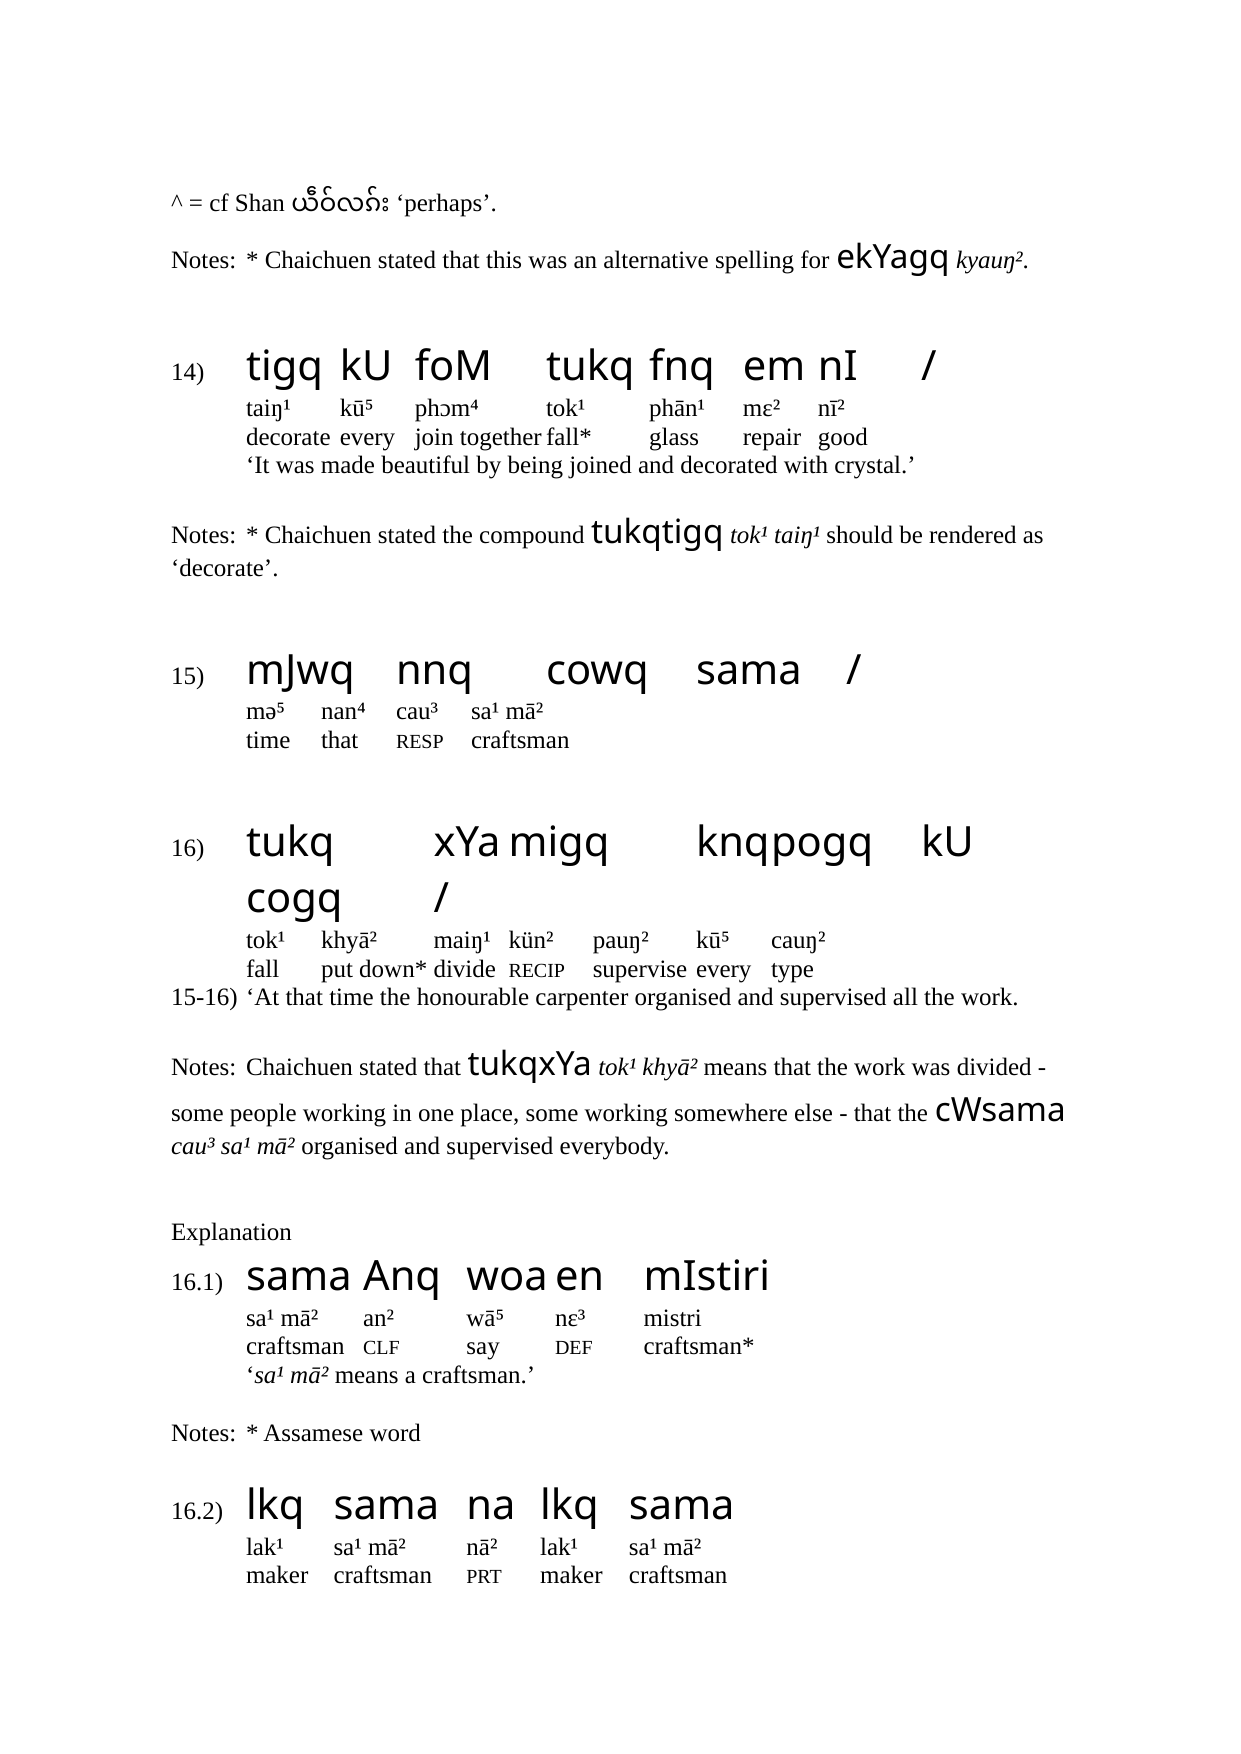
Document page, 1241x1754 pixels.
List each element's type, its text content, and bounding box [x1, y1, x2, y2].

text sa¹ mā² an² wā⁵ nɛ³ mistri [171, 1303, 1069, 1331]
text Explanation [171, 1217, 1069, 1246]
text decorate every join together fall* glass repair good [171, 422, 1069, 451]
text 16.2) lkq sama na lkq sama [171, 1475, 1069, 1532]
text 16) tukq xYa migq knq pogq kU cogq / [171, 811, 1069, 925]
text Notes: Chaichuen stated that tukqxYa tok¹ khyā² means that the work was divided - some people working in one place, some working somewhere else - that the cWsama cau³ sa¹ mā² organised and supervised everybody. [171, 1040, 1069, 1159]
text tok¹ khyā² maiŋ¹ kün² pauŋ² kū⁵ cauŋ² [171, 925, 1069, 954]
text ‘It was made beautiful by being joined and decorated with crystal.’ [246, 451, 1069, 479]
text taiŋ¹ kū⁵ phɔm⁴ tok¹ phān¹ mɛ² nī² [171, 393, 1069, 422]
text 14) tigq kU foM tukq fnq em nI / [171, 336, 1069, 393]
text mə⁵ nan⁴ cau³ sa¹ mā² [171, 696, 1069, 725]
text craftsman clf say def craftsman* [171, 1331, 1069, 1360]
text ‘sa¹ mā² means a craftsman.’ [246, 1360, 1069, 1389]
text 15-16) ‘At that time the honourable carpenter organised and supervised all the work. [171, 982, 1069, 1011]
text maker craftsman prt maker craftsman [171, 1561, 1069, 1589]
text time that resp craftsman [171, 725, 1069, 754]
text lak¹ sa¹ mā² nā² lak¹ sa¹ mā² [171, 1532, 1069, 1561]
text 16.1) sama Anq woa en mIstiri [171, 1246, 1069, 1303]
text 15) mJwq nnq cowq sama / [171, 640, 1069, 696]
text fall put down* divide recip supervise every type [171, 954, 1069, 982]
text ^ = cf Shan ယဵဝ်လၵ်း ‘perhaps’. [171, 179, 1069, 233]
text Notes: * Chaichuen stated the compound tukqtigq tok¹ taiŋ¹ should be rendered as ‘decorate’. [171, 508, 1069, 582]
text Notes: * Assamese word [171, 1418, 1069, 1446]
text Notes: * Chaichuen stated that this was an alternative spelling for ekYagq kyauŋ². [171, 233, 1069, 279]
